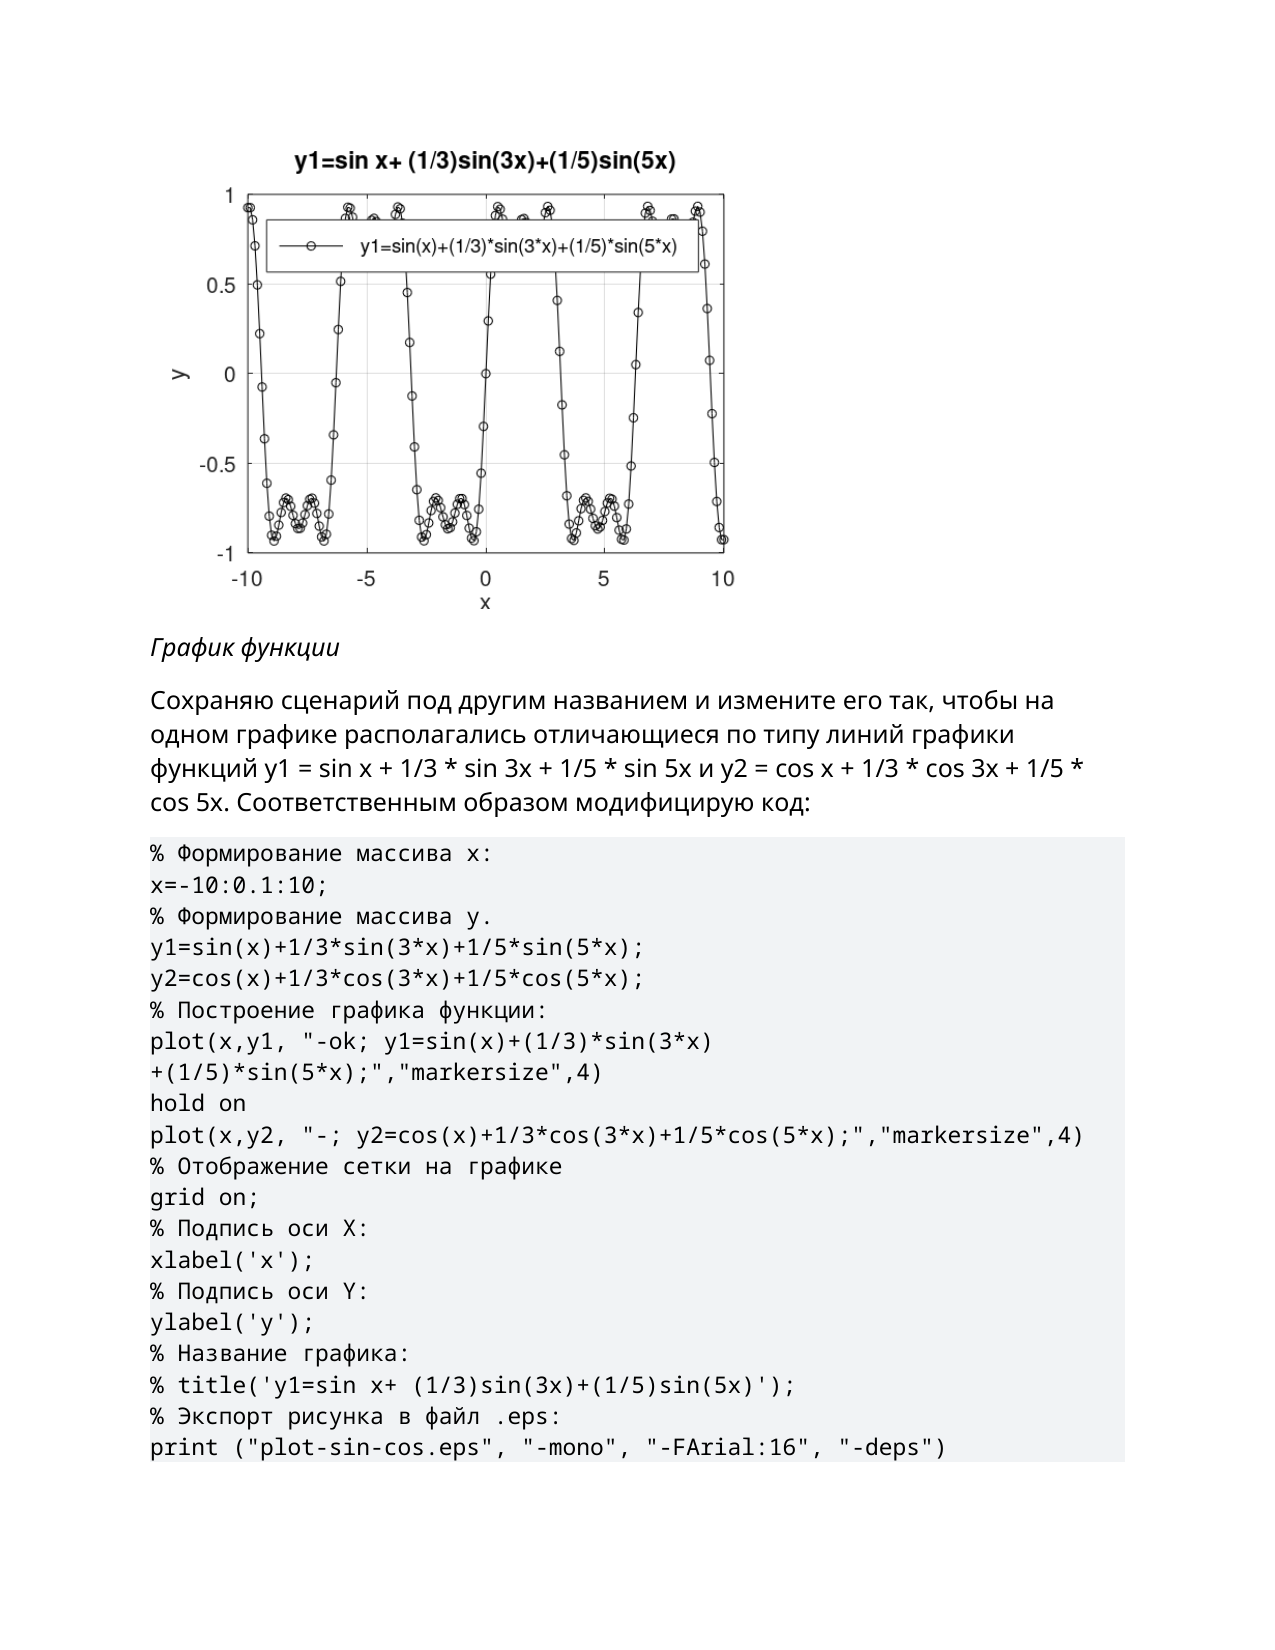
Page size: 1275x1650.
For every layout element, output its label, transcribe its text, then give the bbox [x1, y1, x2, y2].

text График функции [150, 629, 1125, 663]
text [150, 837, 1125, 1462]
text Сохраняю сценарий под другим названием и измените его так, чтобы на одном графике располагались отличающиеся по типу линий графики функций y1 = sin x + 1/3 * sin 3x + 1/5 * sin 5x и y2 = cos x + 1/3 * cos 3x + 1/5 * cos 5x. Соответственным образом модифицирую код: [150, 682, 1125, 818]
picture [168, 150, 782, 609]
